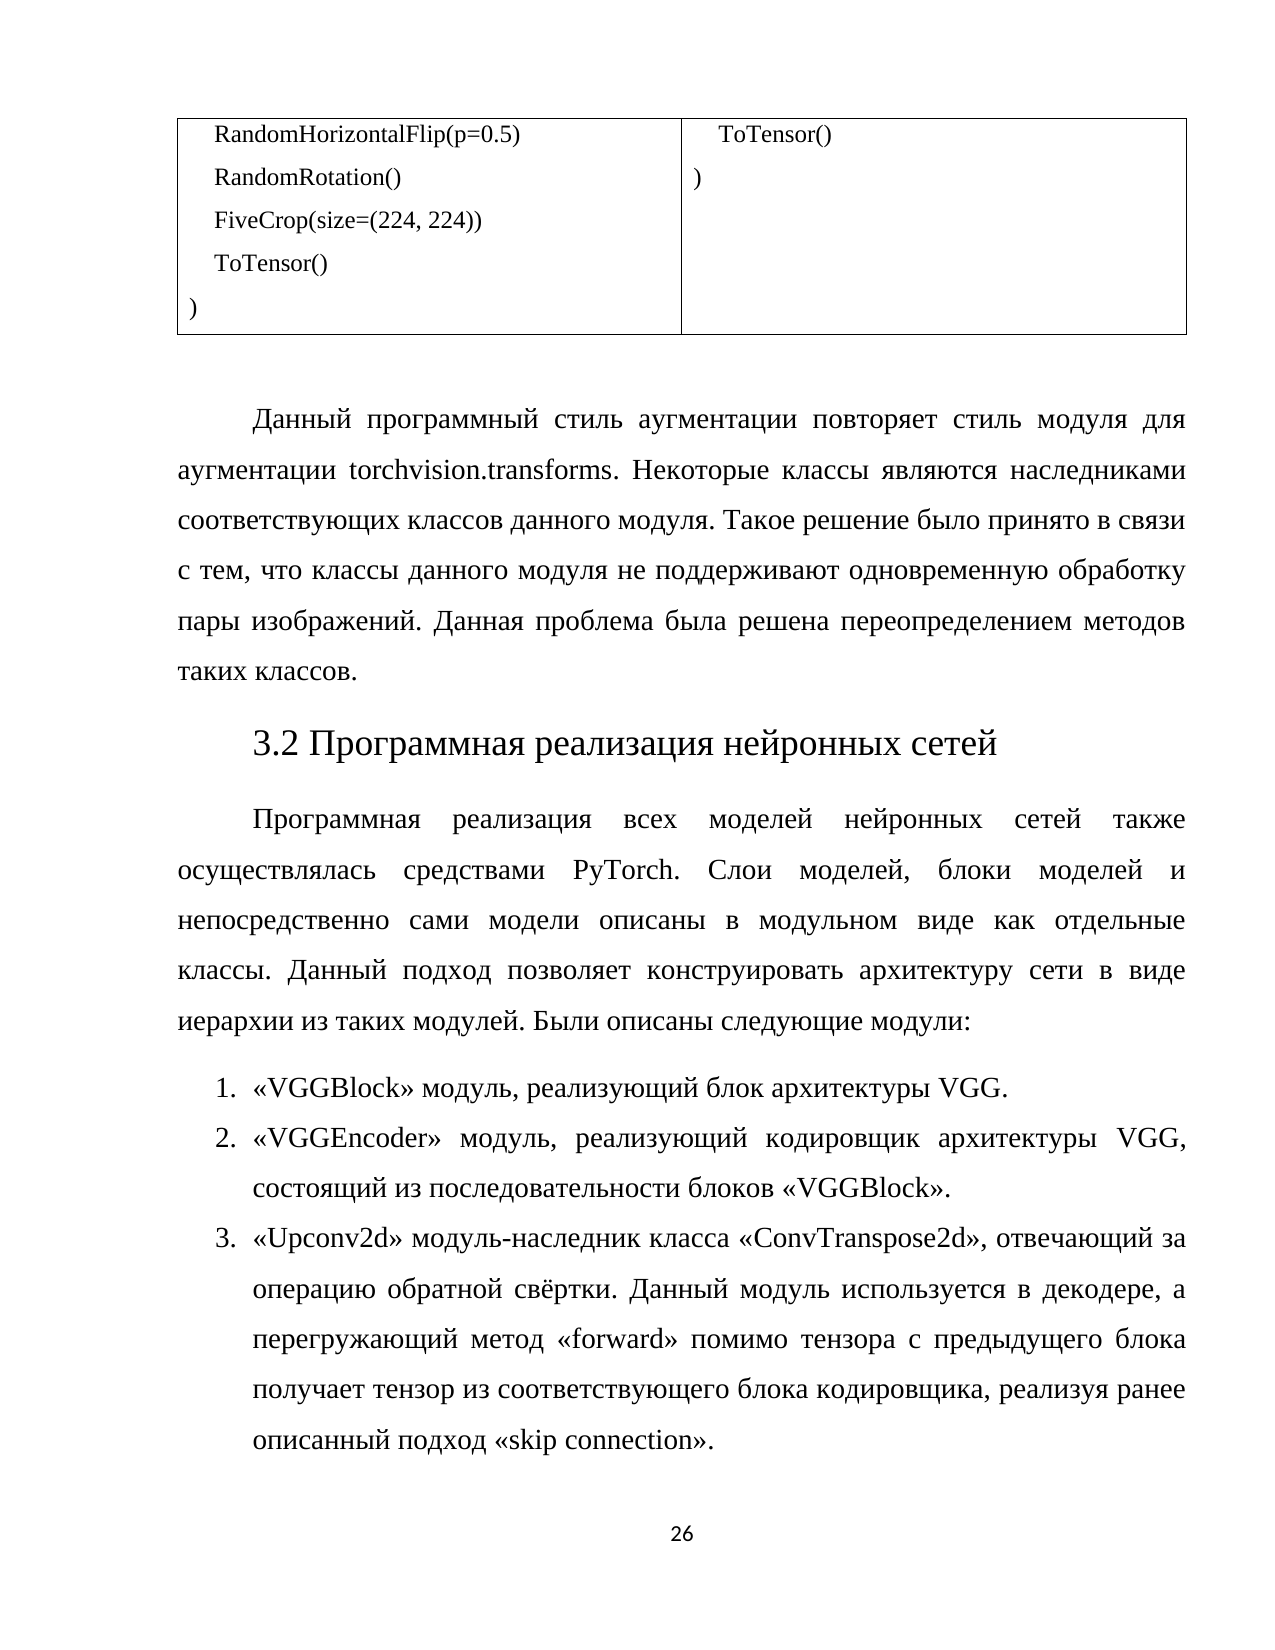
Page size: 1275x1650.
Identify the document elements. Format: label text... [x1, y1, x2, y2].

text Программная реализация всех моделей нейронных сетей также осуществлялась средствами PyTorch. Слои моделей, блоки моделей и непосредственно сами модели описаны в модульном виде как отдельные классы. Данный подход позволяет конструировать архитектуру сети в виде иерархии из таких модулей. Были описаны следующие модули: [177, 801, 1186, 1036]
table_cell Compose( SingleChannel() RandomVerticalFlip(p=0.5) RandomHorizontalFlip(p=0.5) RandomRotation() FiveCrop(size=(224, 224)) ToTensor() ) [178, 119, 681, 333]
text 3.2 Программная реализация нейронных сетей [177, 720, 1186, 763]
list «VGGEncoder» модуль, реализующий кодировщик архитектуры VGG, состоящий из последовательности блоков «VGGBlock». [215, 1120, 1186, 1204]
table_cell Compose( SingleChannel() FiveCrop(size=(224, 224)) ToTensor() ) [682, 119, 1186, 333]
text Данный программный стиль аугментации повторяет стиль модуля для аугментации torchvision.transforms. Некоторые классы являются наследниками соответствующих классов данного модуля. Такое решение было принято в связи с тем, что классы данного модуля не поддерживают одновременную обработку пары изображений. Данная проблема была решена переопределением методов таких классов. [177, 402, 1186, 687]
list «VGGBlock» модуль, реализующий блок архитектуры VGG. [215, 1070, 1186, 1103]
